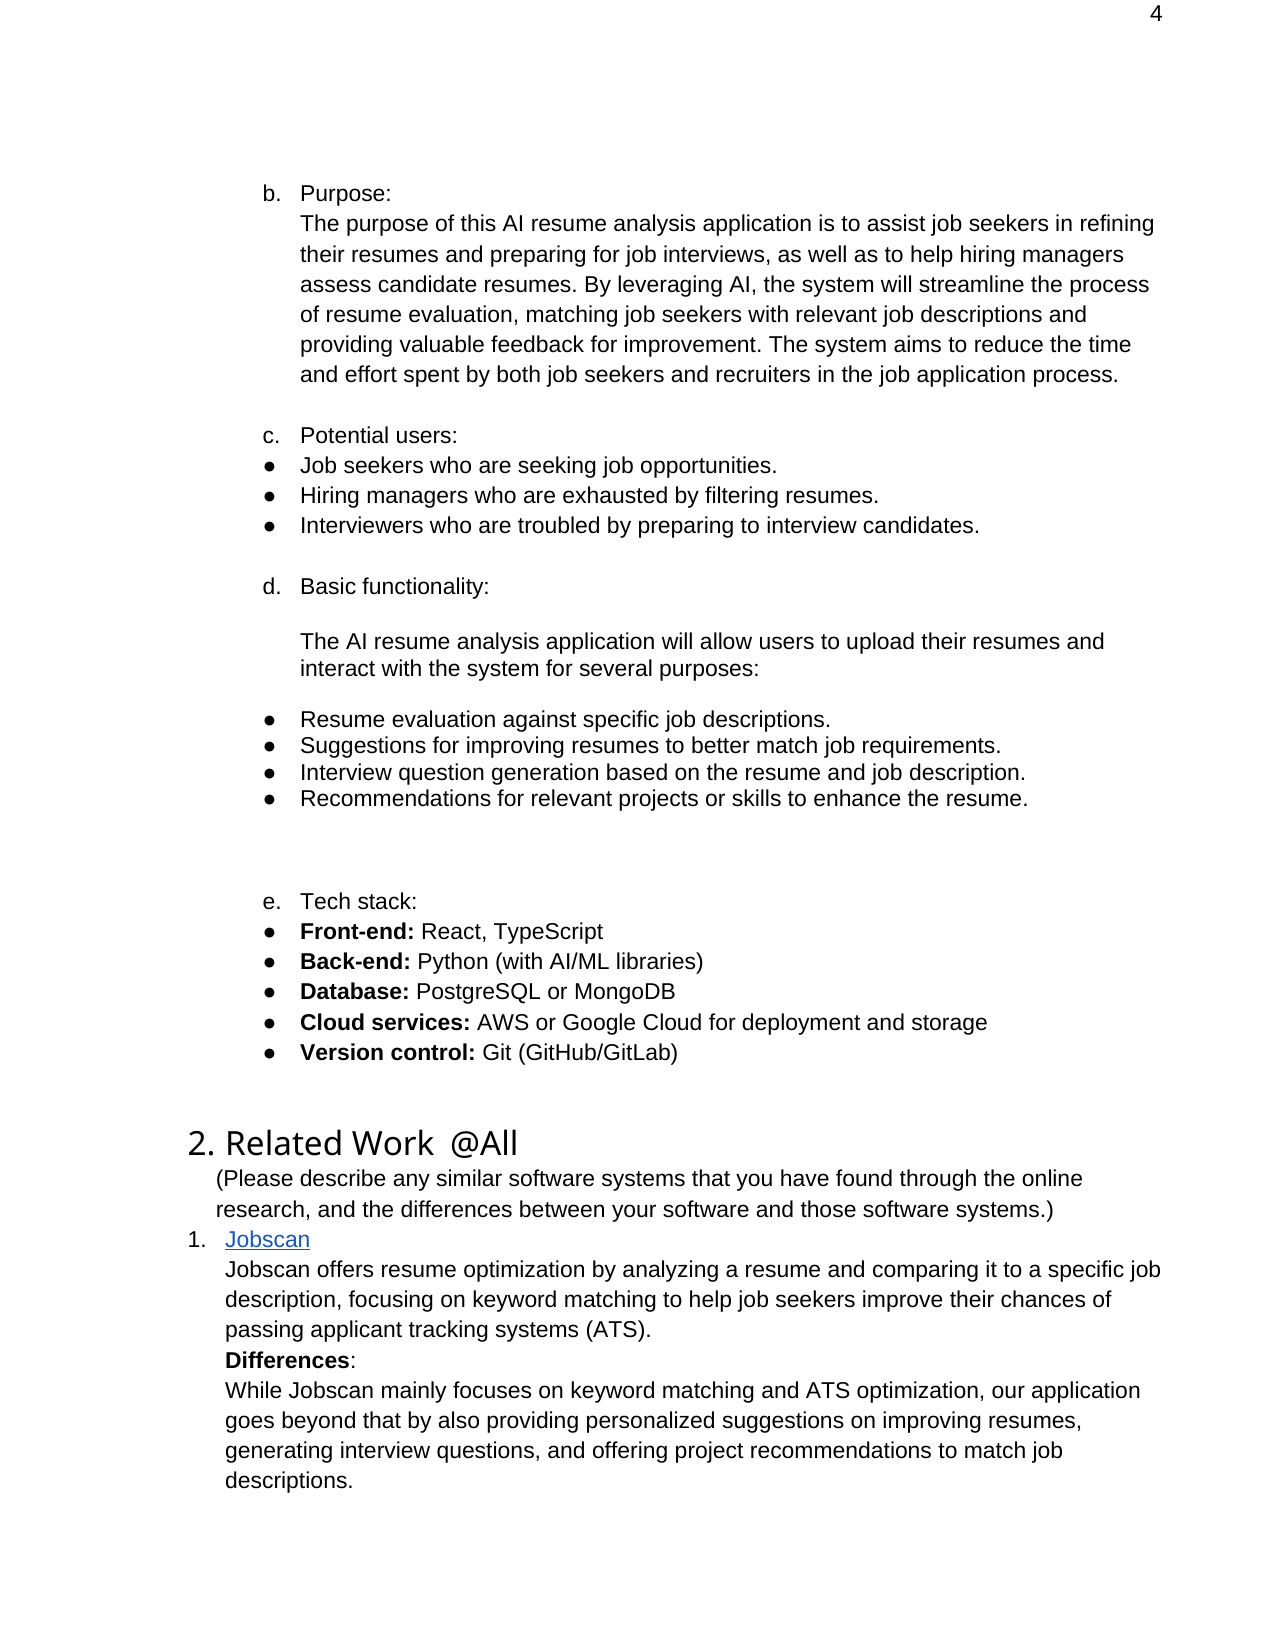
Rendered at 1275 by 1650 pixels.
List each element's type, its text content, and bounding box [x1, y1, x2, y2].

text Differences: [225, 1347, 1162, 1373]
text (Please describe any similar software systems that you have found through the online research, and the differences between your software and those software systems.) [216, 1165, 1162, 1222]
list Back-end: Python (with AI/ML libraries) [262, 948, 1162, 974]
list Interview question generation based on the resume and job description. [262, 758, 1162, 785]
list Suggestions for improving resumes to better match job requirements. [262, 732, 1162, 758]
list Recommendations for relevant projects or skills to enhance the resume. [262, 785, 1162, 811]
list Resume evaluation against specific job descriptions. [262, 706, 1162, 732]
list Basic functionality: [262, 573, 1162, 599]
list Purpose: [262, 180, 1162, 207]
text Jobscan offers resume optimization by analyzing a resume and comparing it to a specific job description, focusing on keyword matching to help job seekers improve their chances of passing applicant tracking systems (ATS). [225, 1256, 1162, 1343]
list Hiring managers who are exhausted by filtering resumes. [262, 482, 1162, 509]
list Jobscan [187, 1226, 1162, 1252]
list Job seekers who are seeking job opportunities. [262, 452, 1162, 478]
list Cloud services: AWS or Google Cloud for deployment and storage [262, 1008, 1162, 1035]
list Potential users: [262, 422, 1162, 448]
list Front-end: React, TypeScript [262, 918, 1162, 944]
list Tech stack: [262, 888, 1162, 914]
text The AI resume analysis application will allow users to upload their resumes and interact with the system for several purposes: [300, 628, 1162, 681]
list Database: PostgreSQL or MongoDB [262, 978, 1162, 1004]
text The purpose of this AI resume analysis application is to assist job seekers in refining their resumes and preparing for job interviews, as well as to help hiring managers assess candidate resumes. By leveraging AI, the system will streamline the process of resume evaluation, matching job seekers with relevant job descriptions and providing valuable feedback for improvement. The system aims to reduce the time and effort spent by both job seekers and recruiters in the job application process. [300, 210, 1162, 388]
subtitle Related Work @All [187, 1120, 1162, 1165]
list Interviewers who are troubled by preparing to interview candidates. [262, 512, 1162, 539]
list Version control: Git (GitHub/GitLab) [262, 1039, 1162, 1065]
text While Jobscan mainly focuses on keyword matching and ATS optimization, our application goes beyond that by also providing personalized suggestions on improving resumes, generating interview questions, and offering project recommendations to match job descriptions. [225, 1377, 1162, 1494]
